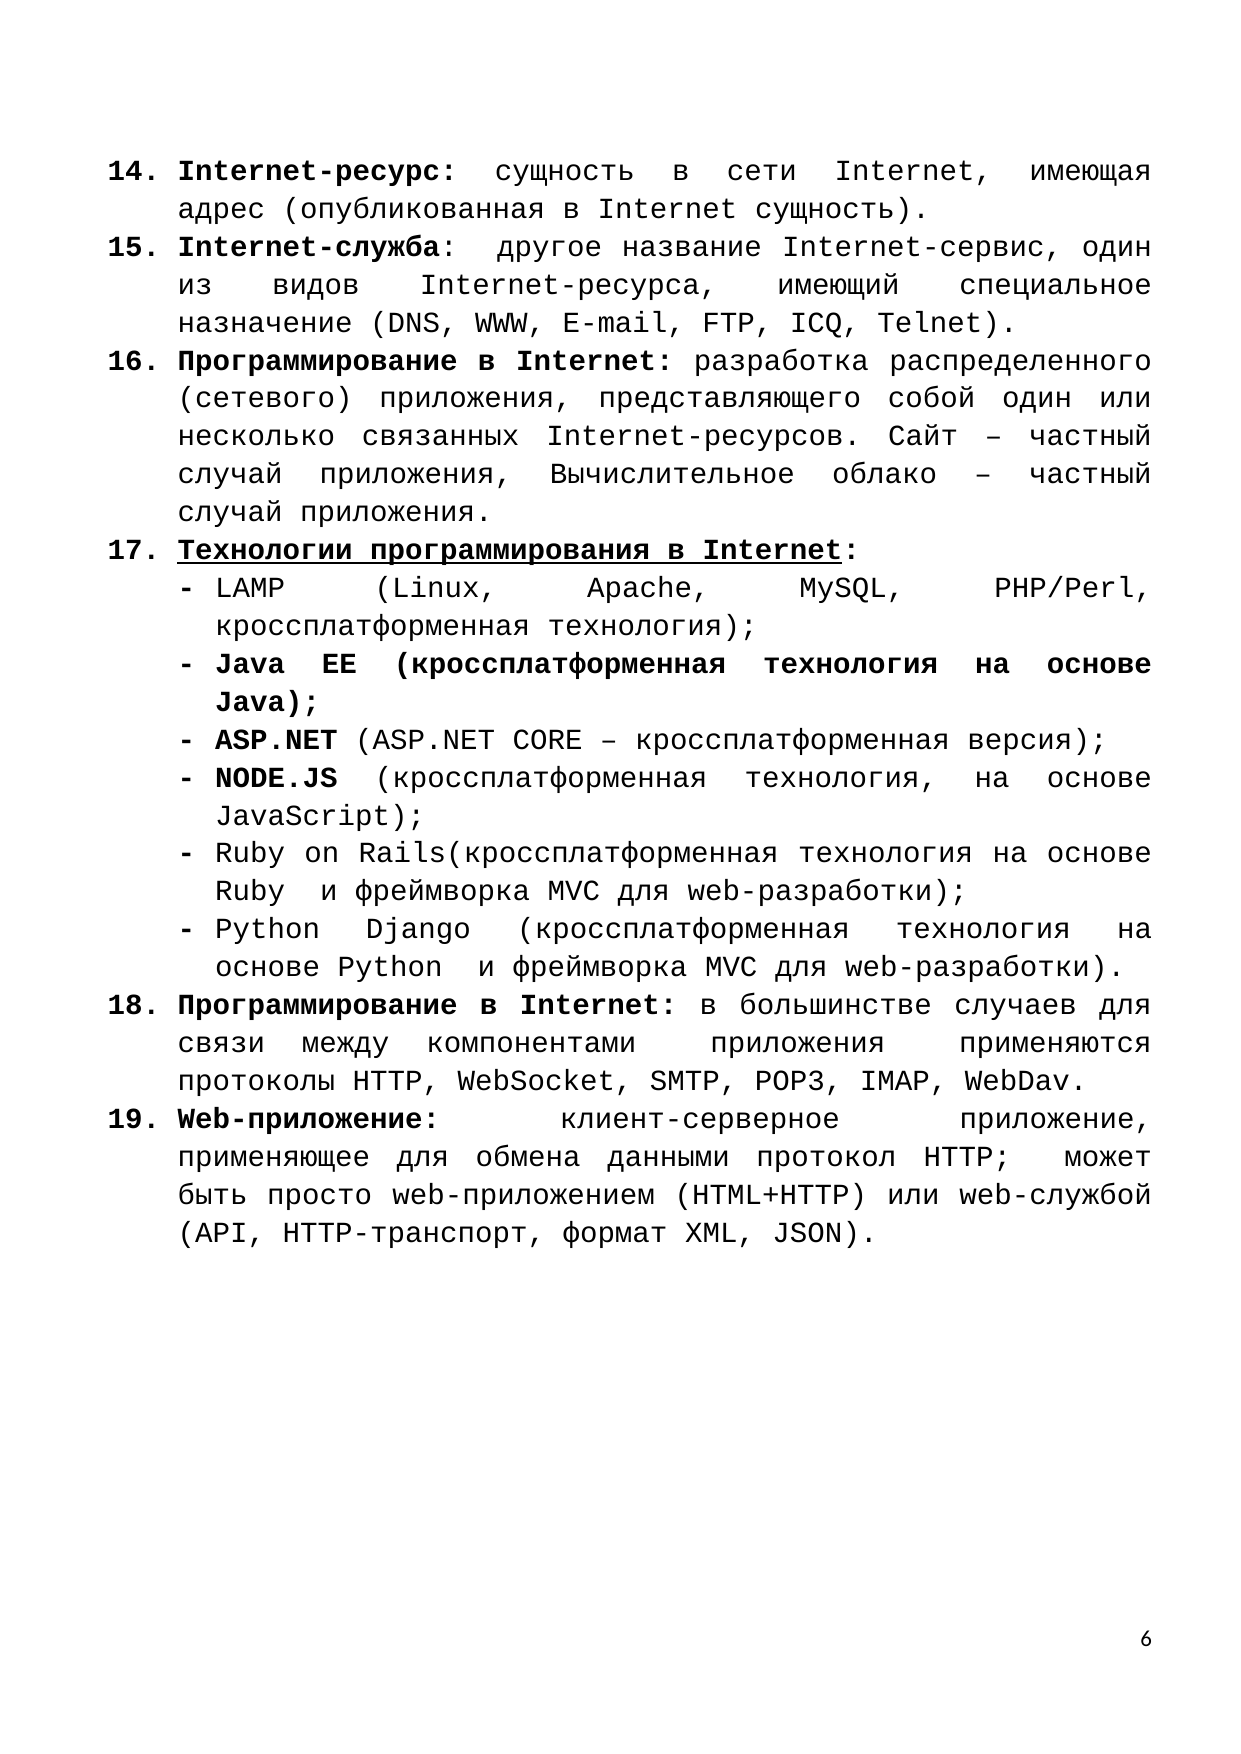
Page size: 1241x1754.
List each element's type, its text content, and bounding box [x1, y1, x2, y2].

list Web-приложение: клиент-серверное приложение, применяющее для обмена данными протокол HTTP; может быть просто web-приложением (HTML+HTTP) или web-службой (API, HTTP-транспорт, формат XML, JSON). [177, 1104, 1152, 1251]
list Internet-служба: другое название Internet-сервис, один из видов Internet-ресурса, имеющий специальное назначение (DNS, WWW, E-mail, FTP, ICQ, Telnet). [177, 232, 1152, 341]
list Internet-ресурс: сущность в сети Internet, имеющая адрес (опубликованная в Internet сущность). [177, 156, 1152, 227]
list Программирование в Internet: разработка распределенного (сетевого) приложения, представляющего собой один или несколько связанных Internet-ресурсов. Сайт – частный случай приложения, Вычислительное облако – частный случай приложения. [177, 346, 1152, 530]
list Технологии программирования в Internet: [177, 535, 1152, 568]
list Программирование в Internet: в большинстве случаев для связи между компонентами приложения применяются протоколы HTTP, WebSocket, SMTP, POP3, IMAP, WebDav. [177, 990, 1152, 1099]
list Python Django (кроссплатформенная технология на основе Python и фреймворка MVC для web-разработки). [177, 914, 1152, 985]
list Java EE (кроссплатформенная технология на основе Java); [177, 649, 1152, 720]
list Ruby on Rails(кроссплатформенная технология на основе Ruby и фреймворка MVC для web-разработки); [177, 838, 1152, 909]
list LAMP (Linux, Apache, MySQL, PHP/Perl, кроссплатформенная технология); [177, 573, 1152, 644]
list NODE.JS (кроссплатформенная технология, на основе JavaScript); [177, 763, 1152, 834]
list ASP.NET (ASP.NET CORE – кроссплатформенная версия); [177, 725, 1152, 758]
